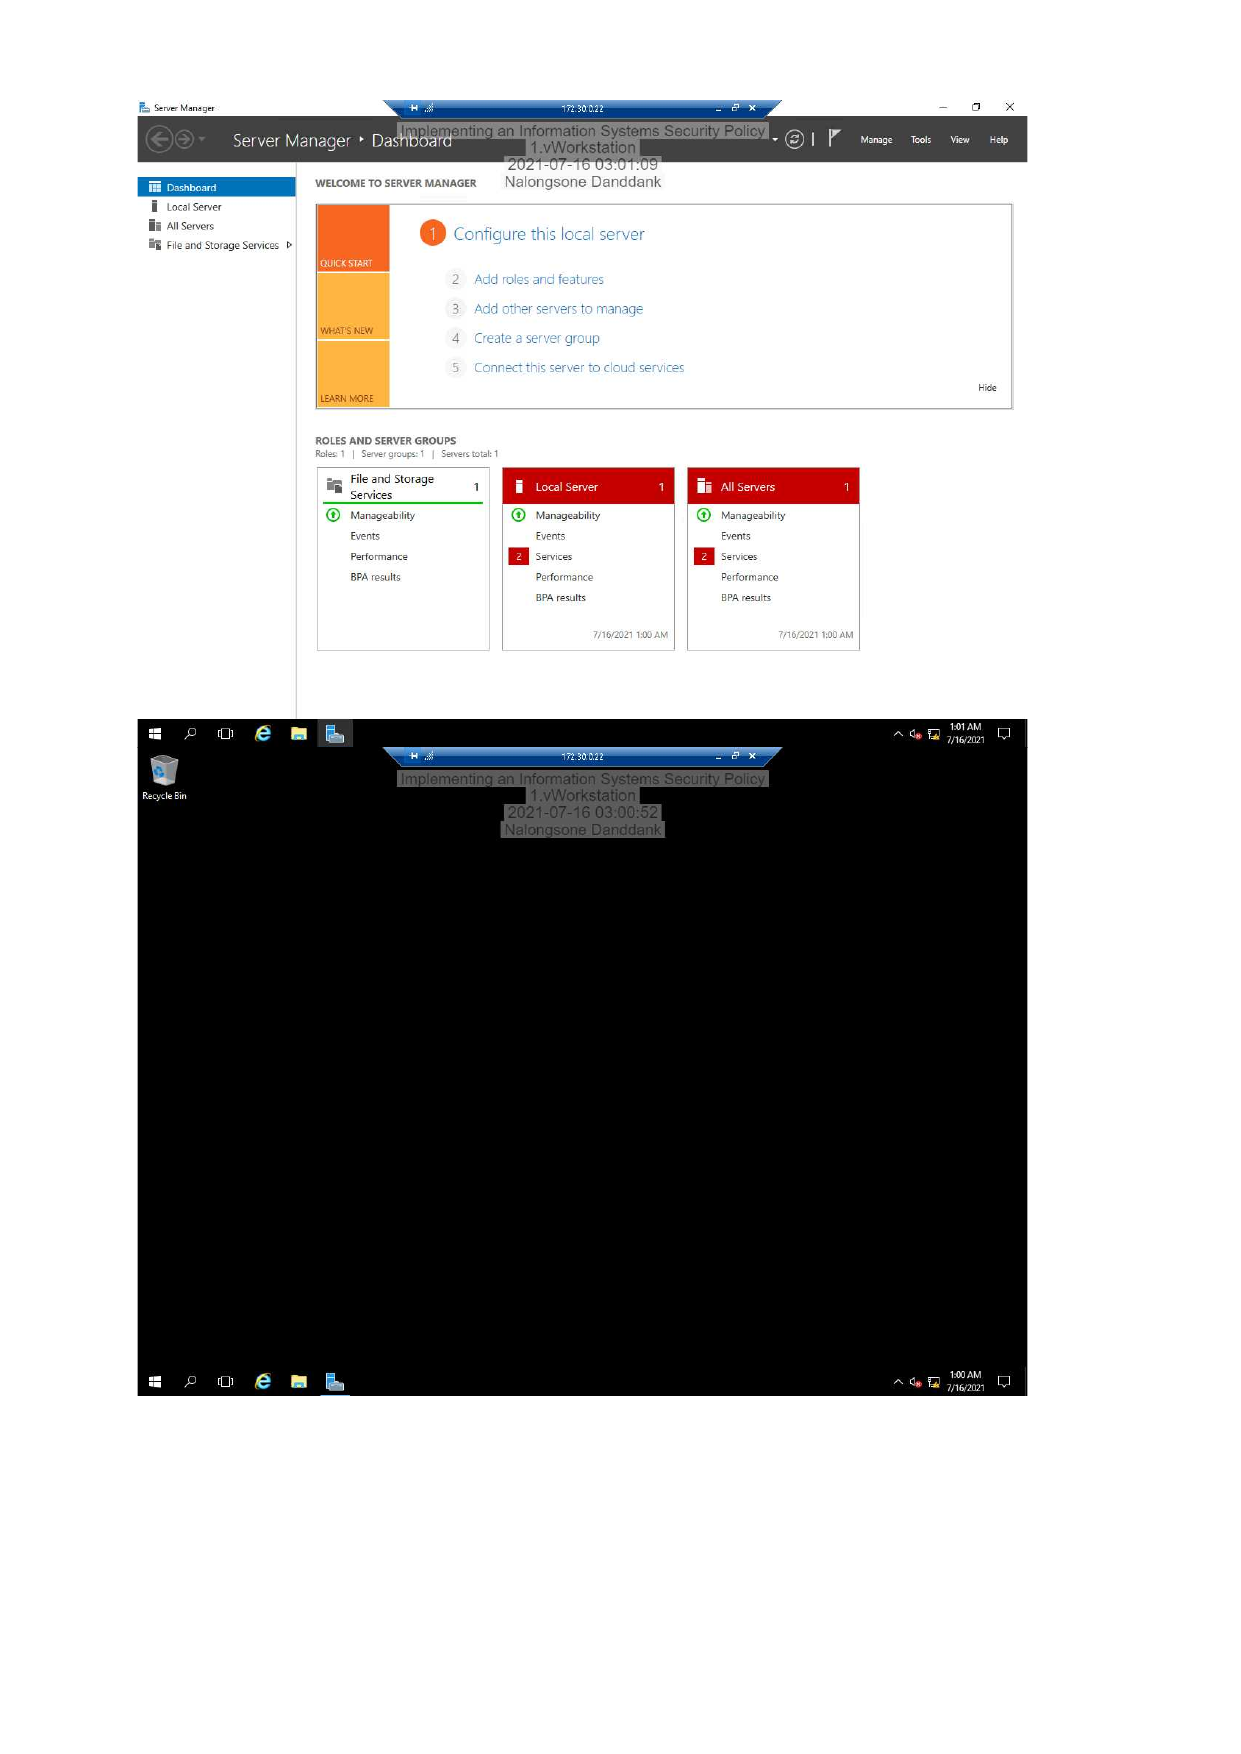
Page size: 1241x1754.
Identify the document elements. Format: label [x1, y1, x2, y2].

picture [137, 100, 1028, 1396]
